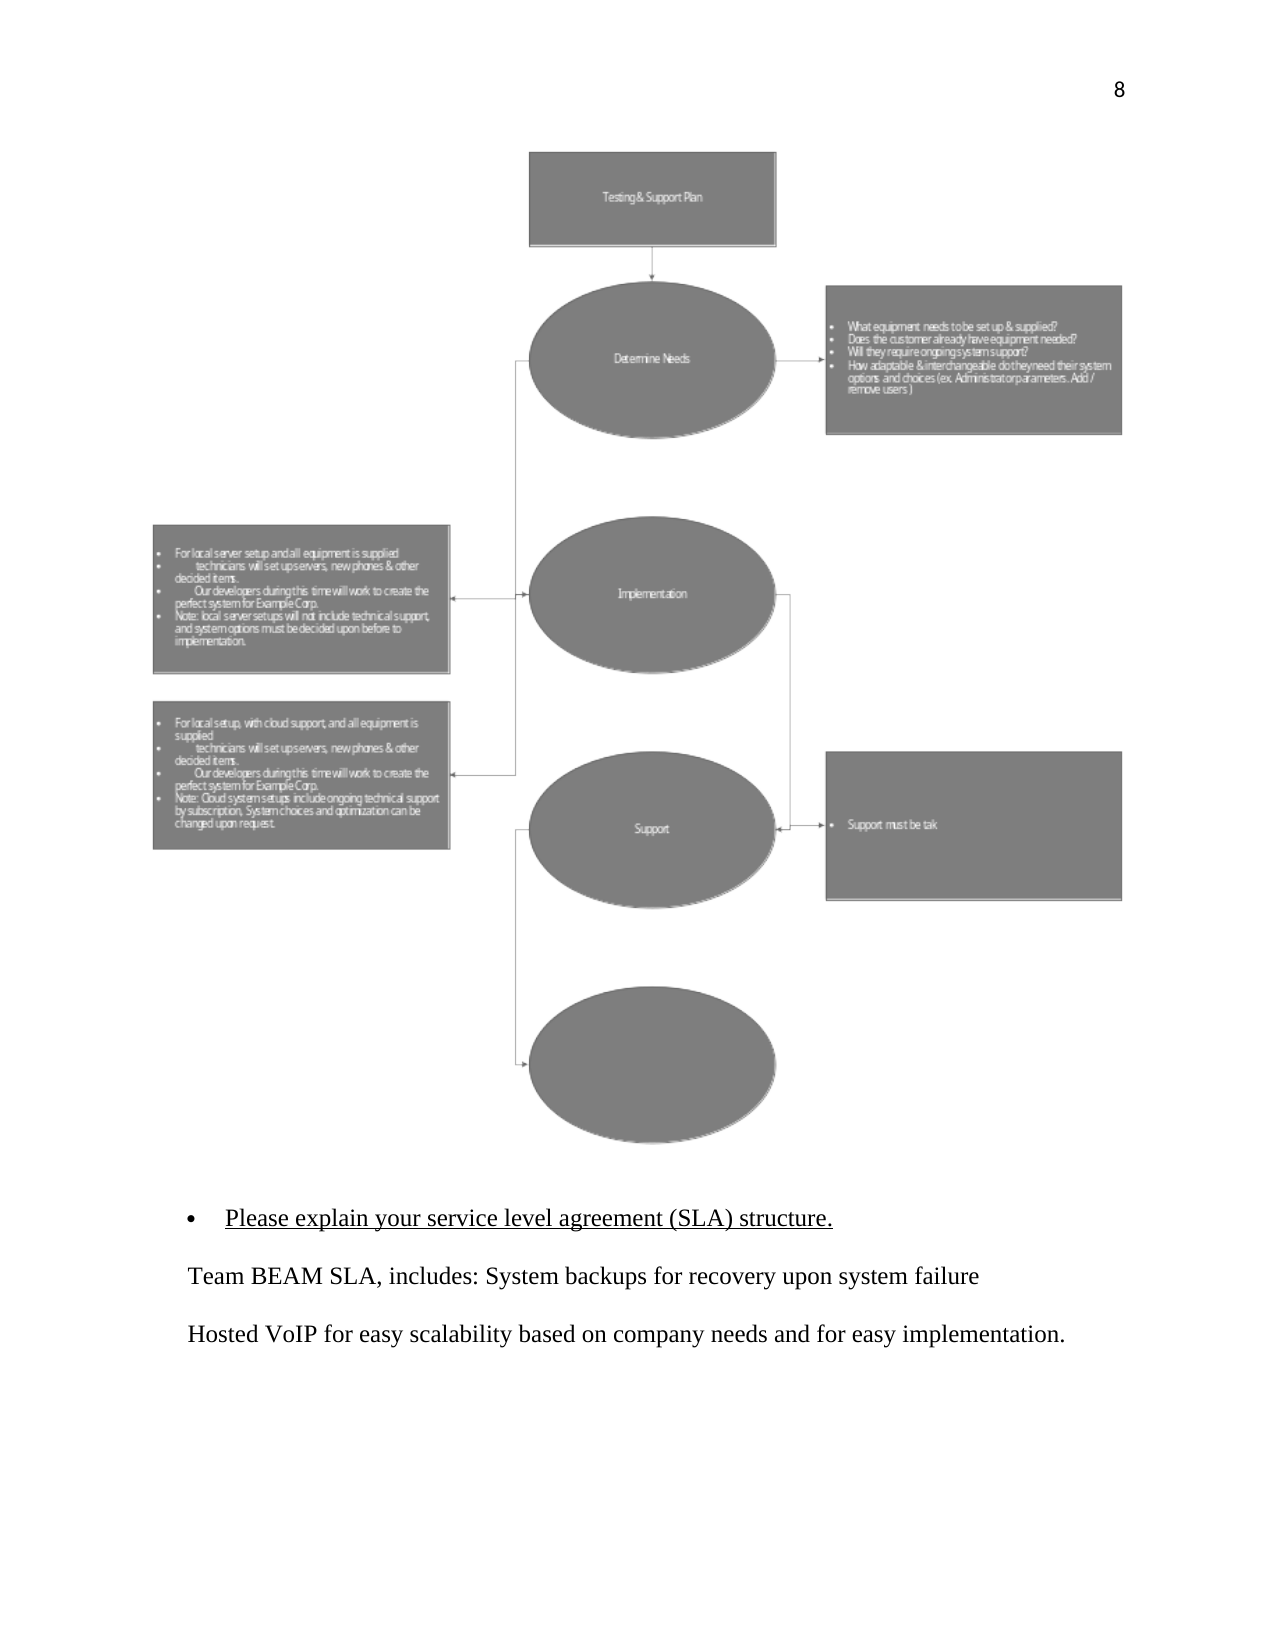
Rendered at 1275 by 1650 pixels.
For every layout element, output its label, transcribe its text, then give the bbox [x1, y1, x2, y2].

text Hosted VoIP for easy scalability based on company needs and for easy implementation. [150, 1319, 1125, 1348]
list Please explain your service level agreement (SLA) structure. [187, 1203, 1125, 1232]
text Team BEAM SLA, includes: System backups for recovery upon system failure [150, 1261, 1125, 1290]
